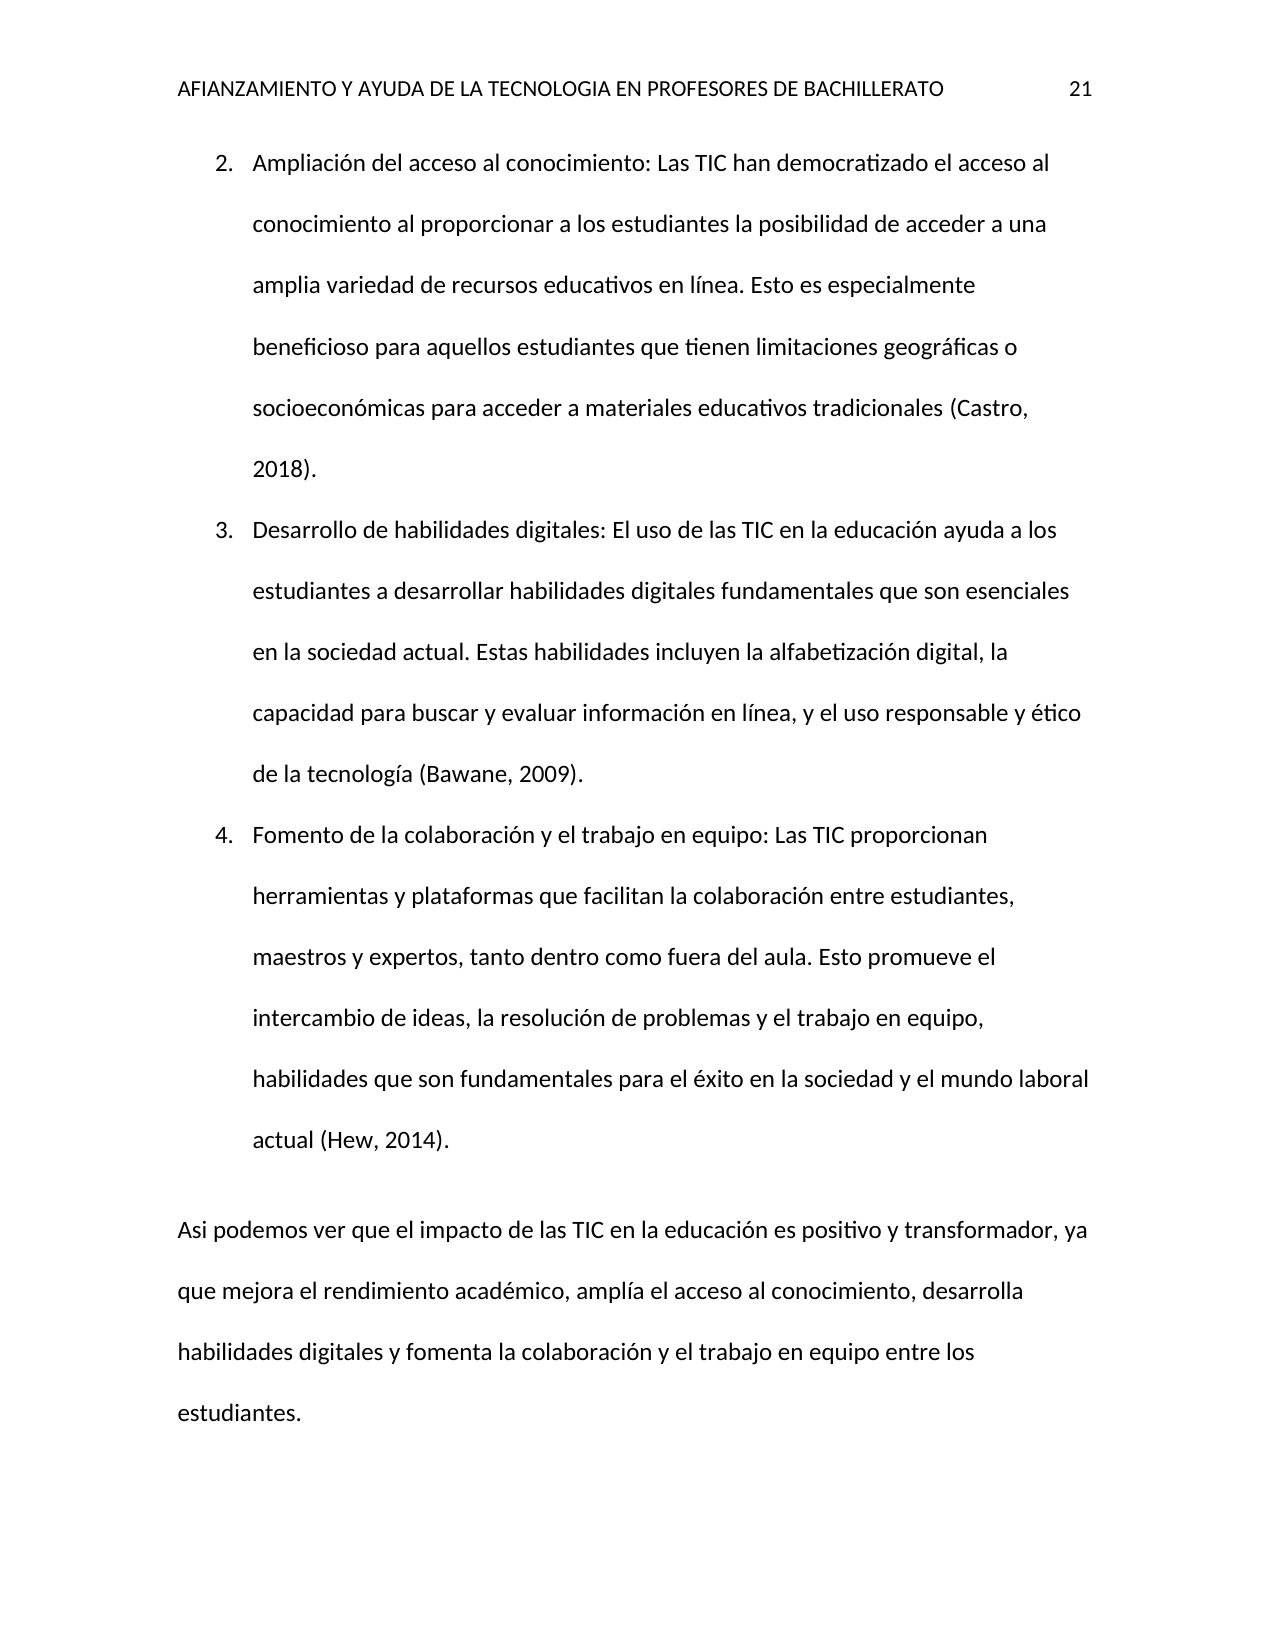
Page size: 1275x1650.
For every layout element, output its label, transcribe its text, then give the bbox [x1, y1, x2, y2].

list Desarrollo de habilidades digitales: El uso de las TIC en la educación ayuda a los estudiantes a desarrollar habilidades digitales fundamentales que son esenciales en la sociedad actual. Estas habilidades incluyen la alfabetización digital, la capacidad para buscar y evaluar información en línea, y el uso responsable y ético de la tecnología . [215, 514, 1098, 788]
list Fomento de la colaboración y el trabajo en equipo: Las TIC proporcionan herramientas y plataformas que facilitan la colaboración entre estudiantes, maestros y expertos, tanto dentro como fuera del aula. Esto promueve el intercambio de ideas, la resolución de problemas y el trabajo en equipo, habilidades que son fundamentales para el éxito en la sociedad y el mundo laboral actual . [215, 819, 1098, 1155]
list Ampliación del acceso al conocimiento: Las TIC han democratizado el acceso al conocimiento al proporcionar a los estudiantes la posibilidad de acceder a una amplia variedad de recursos educativos en línea. Esto es especialmente beneficioso para aquellos estudiantes que tienen limitaciones geográficas o socioeconómicas para acceder a materiales educativos tradicionales . [215, 148, 1098, 483]
text Asi podemos ver que el impacto de las TIC en la educación es positivo y transformador, ya que mejora el rendimiento académico, amplía el acceso al conocimiento, desarrolla habilidades digitales y fomenta la colaboración y el trabajo en equipo entre los estudiantes. [177, 1214, 1098, 1428]
